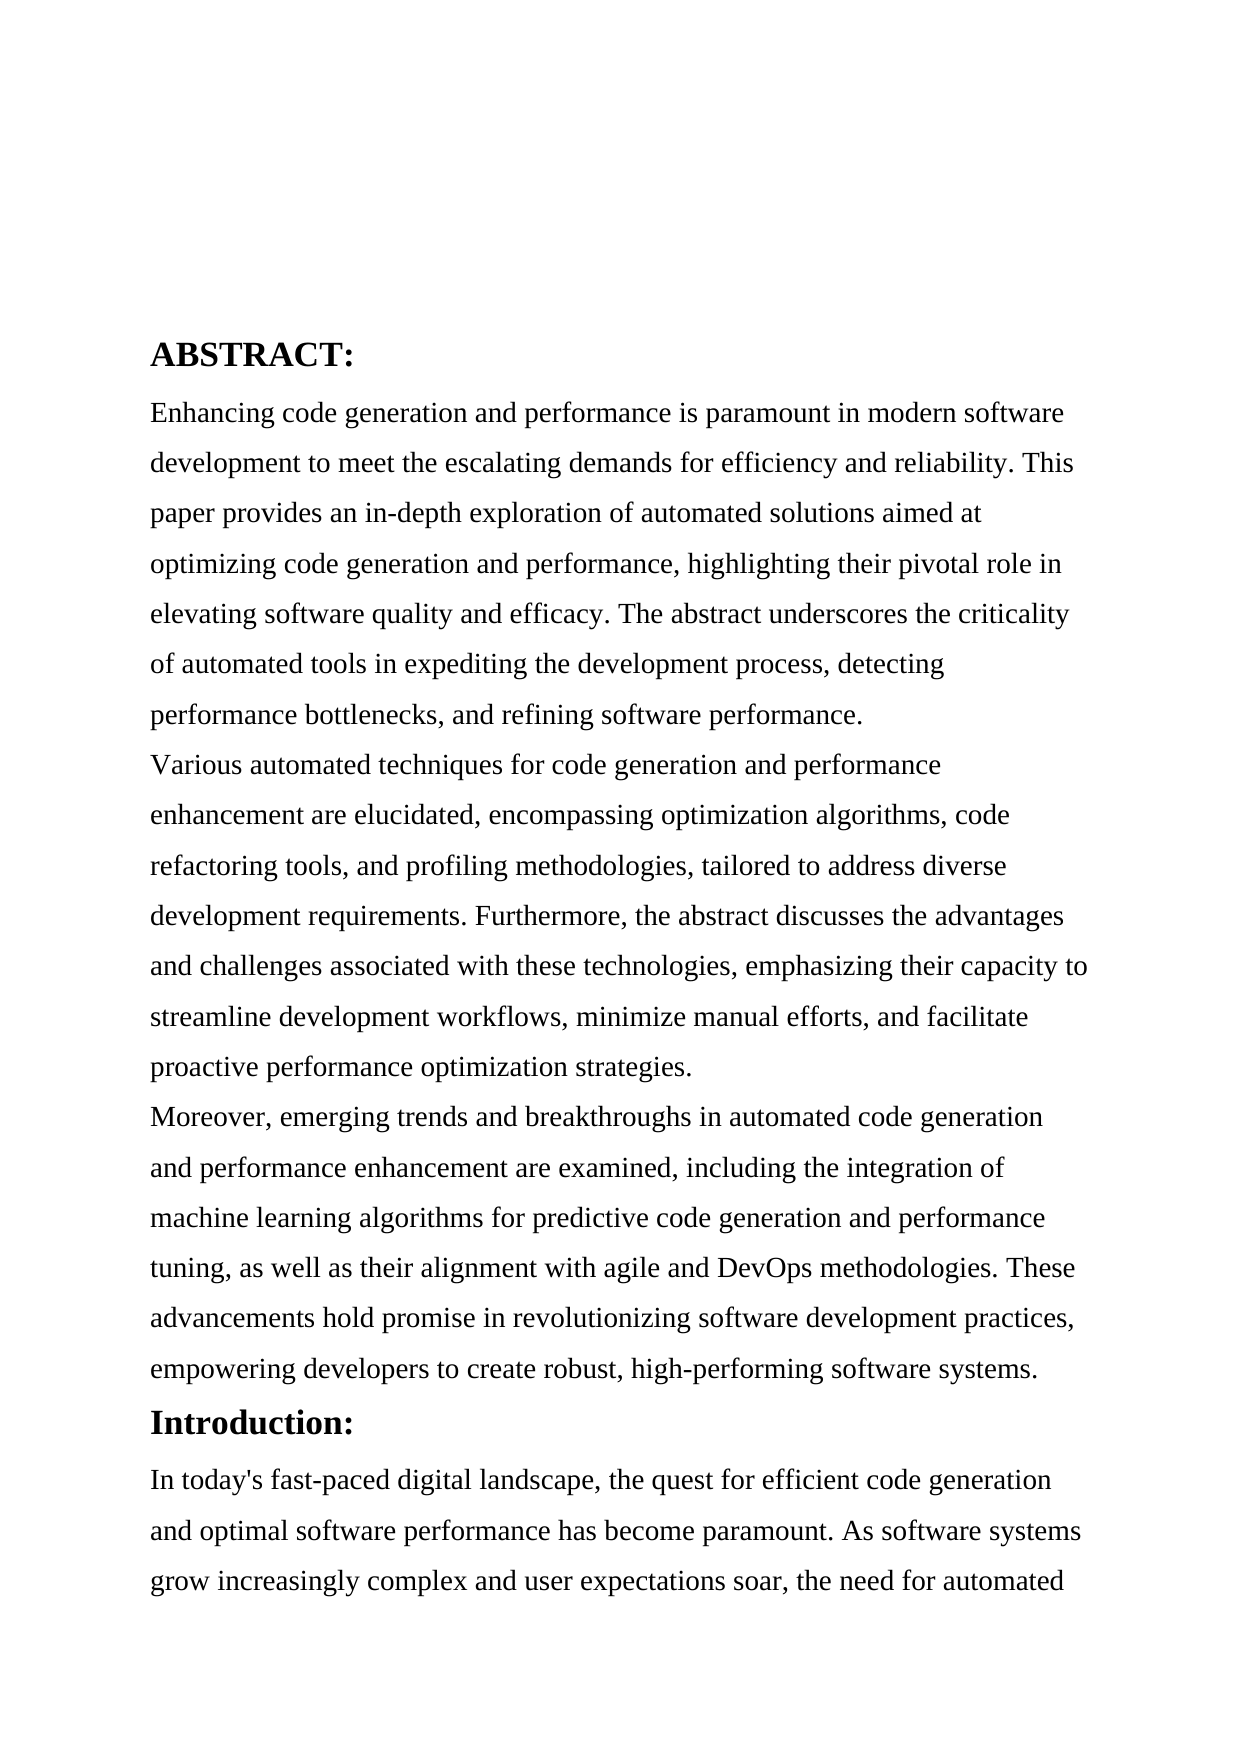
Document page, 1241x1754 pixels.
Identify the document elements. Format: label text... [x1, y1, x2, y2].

text Introduction: [150, 1401, 1090, 1442]
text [150, 1462, 1090, 1597]
text Moreover, emerging trends and breakthroughs in automated code generation and performance enhancement are examined, including the integration of machine learning algorithms for predictive code generation and performance tuning, as well as their alignment with agile and DevOps methodologies. These advancements hold promise in revolutionizing software development practices, empowering developers to create robust, high-performing software systems. [150, 1099, 1090, 1384]
text Enhancing code generation and performance is paramount in modern software development to meet the escalating demands for efficiency and reliability. This paper provides an in-depth exploration of automated solutions aimed at optimizing code generation and performance, highlighting their pivotal role in elevating software quality and efficacy. The abstract underscores the criticality of automated tools in expediting the development process, detecting performance bottlenecks, and refining software performance. [150, 395, 1090, 730]
text ABSTRACT: [150, 334, 1090, 374]
text Various automated techniques for code generation and performance enhancement are elucidated, encompassing optimization algorithms, code refactoring tools, and profiling methodologies, tailored to address diverse development requirements. Furthermore, the abstract discusses the advantages and challenges associated with these technologies, emphasizing their capacity to streamline development workflows, minimize manual efforts, and facilitate proactive performance optimization strategies. [150, 747, 1090, 1083]
